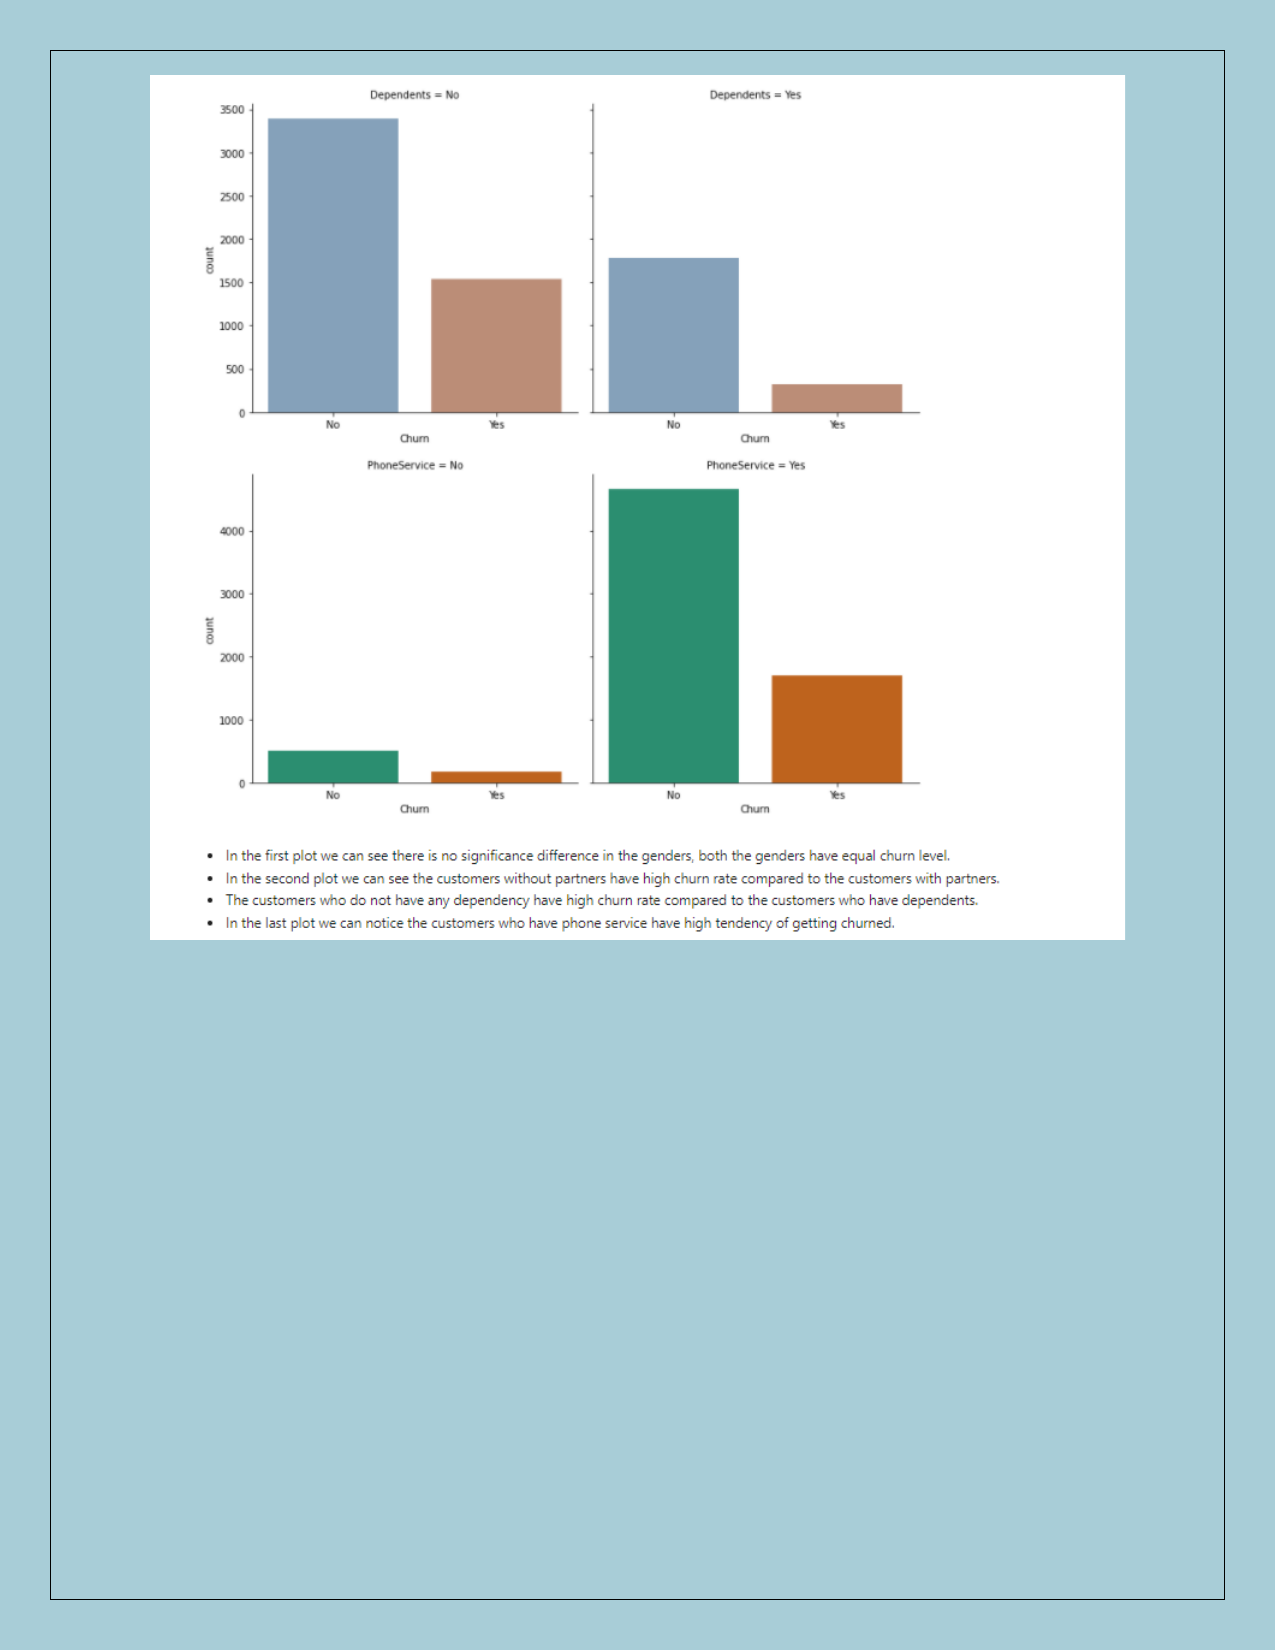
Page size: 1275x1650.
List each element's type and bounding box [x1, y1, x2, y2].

picture [150, 75, 1125, 940]
